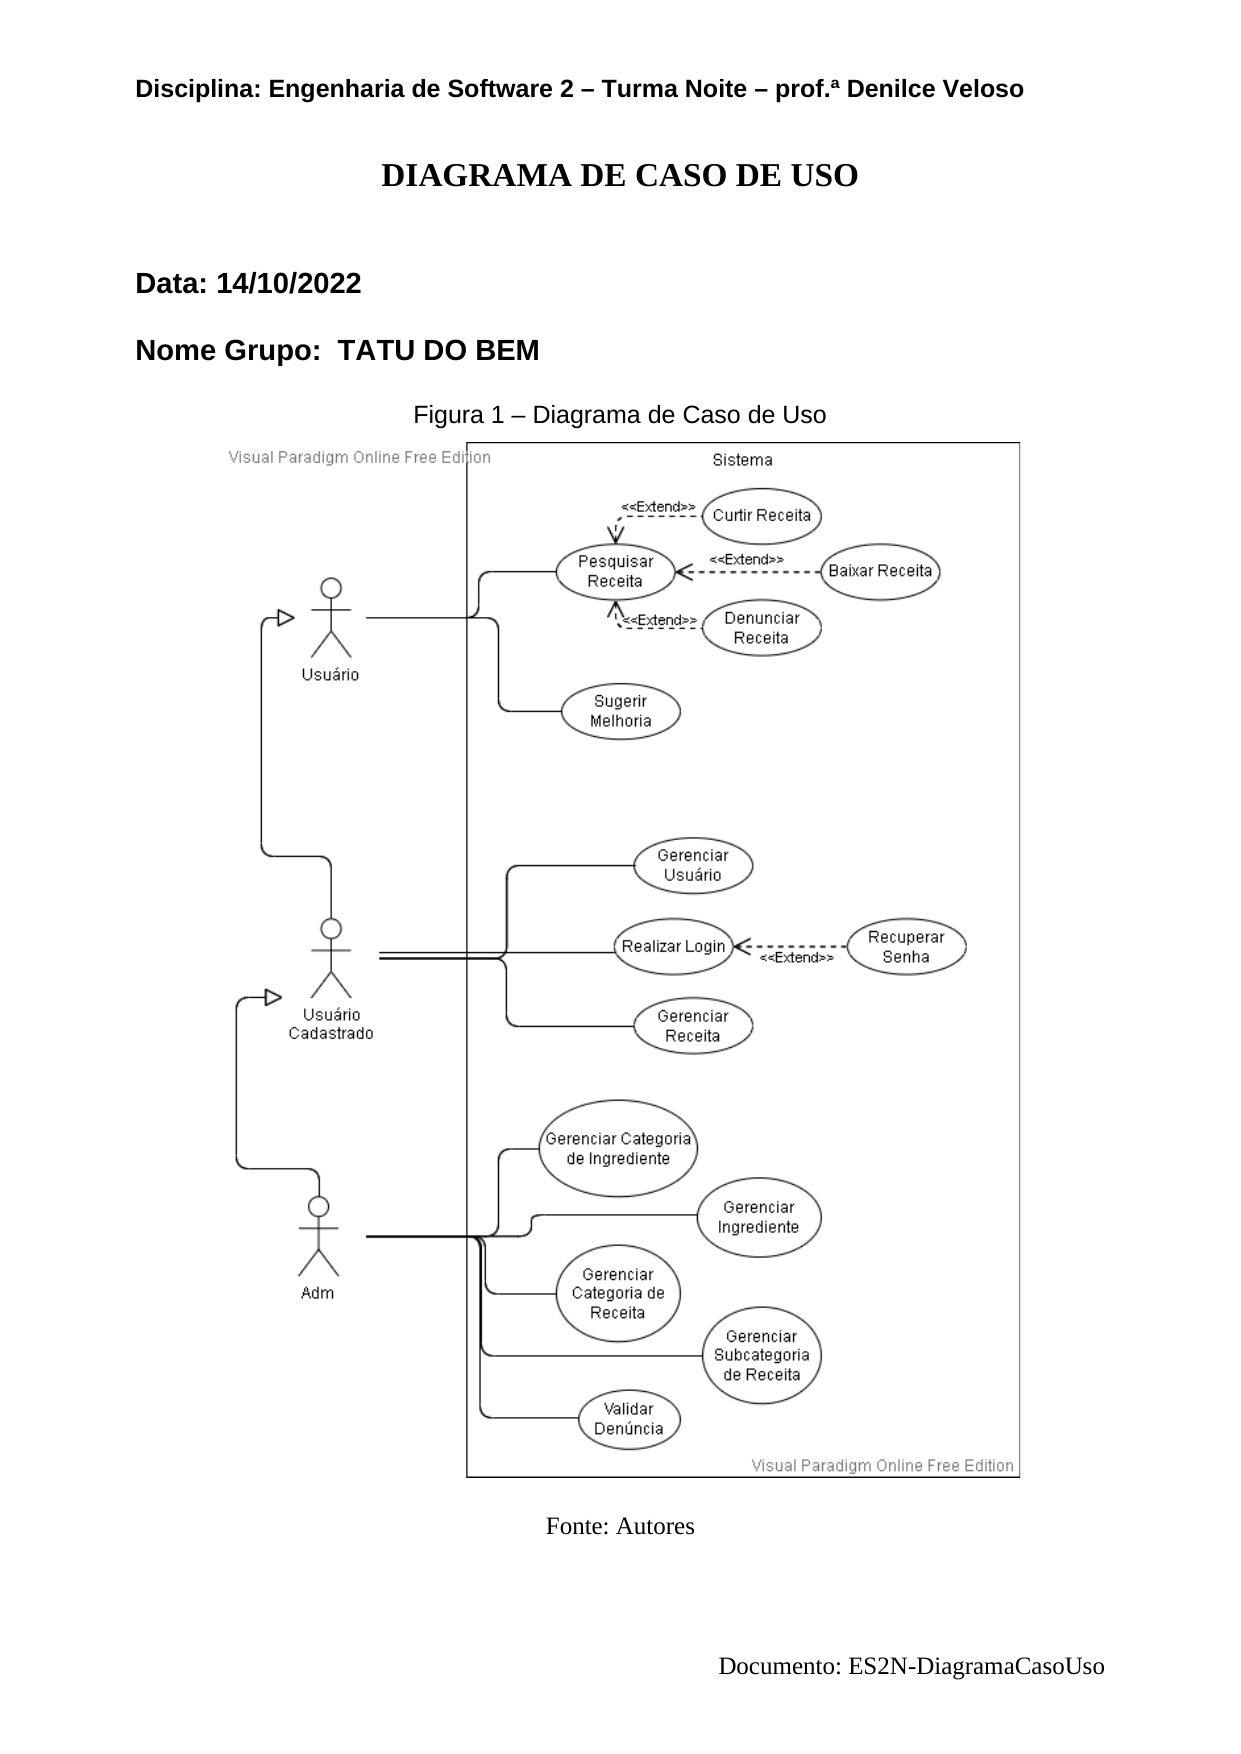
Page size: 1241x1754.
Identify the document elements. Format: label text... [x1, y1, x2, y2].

text Figura 1 – Diagrama de Caso de Uso [135, 400, 1105, 428]
text Nome Grupo: TATU DO BEM [135, 333, 1105, 366]
picture [220, 442, 1020, 1478]
text Data: 14/10/2022 [135, 266, 1105, 299]
text Fonte: Autores [135, 1511, 1105, 1539]
text DIAGRAMA DE CASO DE USO [135, 155, 1105, 194]
